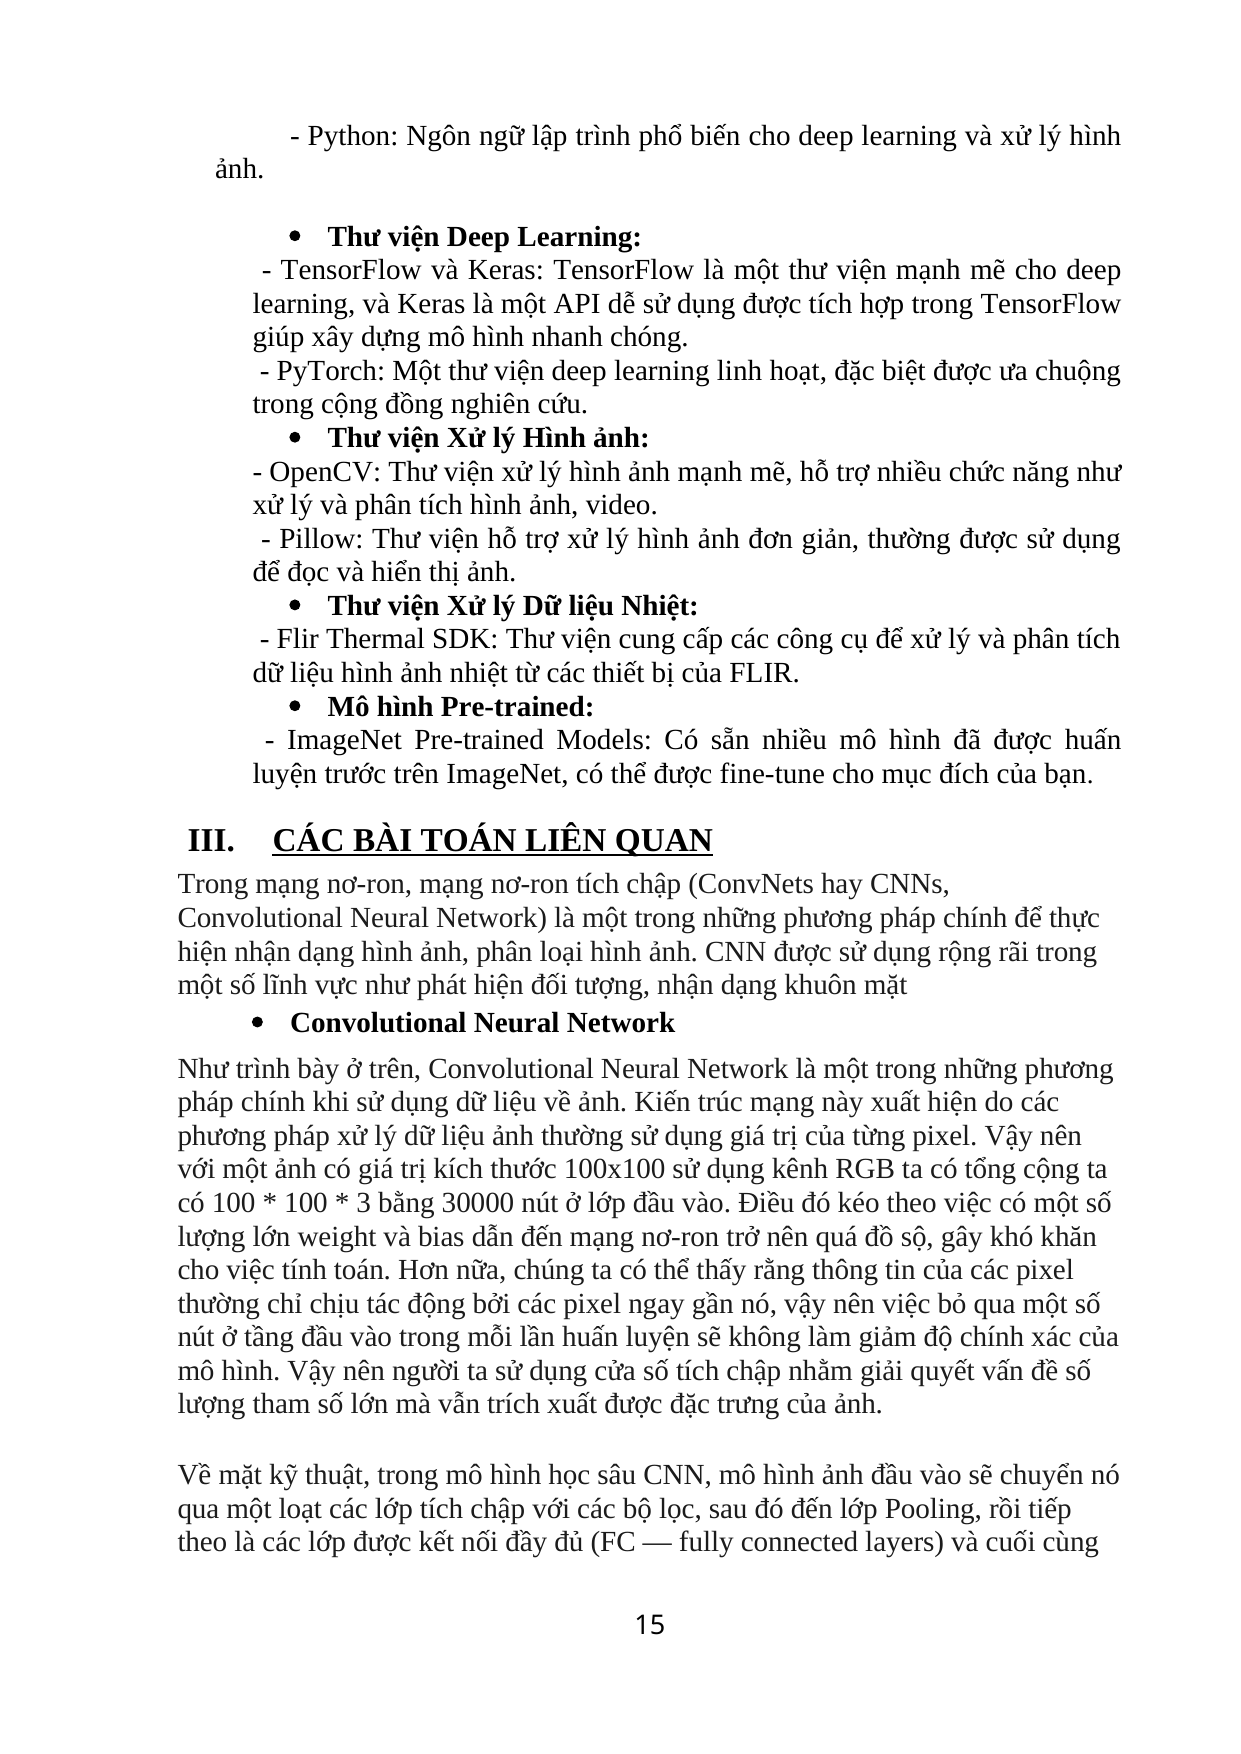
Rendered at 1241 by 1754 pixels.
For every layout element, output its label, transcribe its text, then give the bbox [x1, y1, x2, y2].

text Trong mạng nơ-ron, mạng nơ-ron tích chập (ConvNets hay CNNs, Convolutional Neural Network) là một trong những phương pháp chính để thực hiện nhận dạng hình ảnh, phân loại hình ảnh. CNN được sử dụng rộng rãi trong một số lĩnh vực như phát hiện đối tượng, nhận dạng khuôn mặt [907, 867, 1122, 1001]
list Thư viện Xử lý Dữ liệu Nhiệt: [290, 588, 1122, 622]
text - Pillow: Thư viện hỗ trợ xử lý hình ảnh đơn giản, thường được sử dụng để đọc và hiển thị ảnh. [252, 521, 1122, 588]
text - PyTorch: Một thư viện deep learning linh hoạt, đặc biệt được ưa chuộng trong cộng đồng nghiên cứu. [252, 353, 1122, 420]
text - TensorFlow và Keras: TensorFlow là một thư viện mạnh mẽ cho deep learning, và Keras là một API dễ sử dụng được tích hợp trong TensorFlow giúp xây dựng mô hình nhanh chóng. [252, 252, 1122, 353]
text - Python: Ngôn ngữ lập trình phổ biến cho deep learning và xử lý hình ảnh. [215, 118, 1122, 185]
text - OpenCV: Thư viện xử lý hình ảnh mạnh mẽ, hỗ trợ nhiều chức năng như xử lý và phân tích hình ảnh, video. [252, 454, 1122, 521]
text Như trình bày ở trên, Convolutional Neural Network là một trong những phương pháp chính khi sử dụng dữ liệu về ảnh. Kiến trúc mạng này xuất hiện do các phương pháp xử lý dữ liệu ảnh thường sử dụng giá trị của từng pixel. Vậy nên với một ảnh có giá trị kích thước 100x100 sử dụng kênh RGB ta có tổng cộng ta có 100 * 100 * 3 bằng 30000 nút ở lớp đầu vào. Điều đó kéo theo việc có một số lượng lớn weight và bias dẫn đến mạng nơ-ron trở nên quá đồ sộ, gây khó khăn cho việc tính toán. Hơn nữa, chúng ta có thể thấy rằng thông tin của các pixel thường chỉ chịu tác động bởi các pixel ngay gần nó, vậy nên việc bỏ qua một số nút ở tầng đầu vào trong mỗi lần huấn luyện sẽ không làm giảm độ chính xác của mô hình. Vậy nên người ta sử dụng cửa số tích chập nhằm giải quyết vấn đề số lượng tham số lớn mà vẫn trích xuất được đặc trưng của ảnh. [177, 1051, 1122, 1420]
subtitle Convolutional Neural Network [252, 1005, 1122, 1038]
subtitle CÁC BÀI TOÁN LIÊN QUAN [235, 821, 1122, 859]
list Thư viện Deep Learning: [290, 219, 1122, 252]
text - ImageNet Pre-trained Models: Có sẵn nhiều mô hình đã được huấn luyện trước trên ImageNet, có thể được fine-tune cho mục đích của bạn. [252, 722, 1122, 789]
list Thư viện Xử lý Hình ảnh: [290, 420, 1122, 454]
text - Flir Thermal SDK: Thư viện cung cấp các công cụ để xử lý và phân tích dữ liệu hình ảnh nhiệt từ các thiết bị của FLIR. [252, 622, 1122, 689]
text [177, 1457, 1122, 1558]
list Mô hình Pre-trained: [290, 689, 1122, 722]
